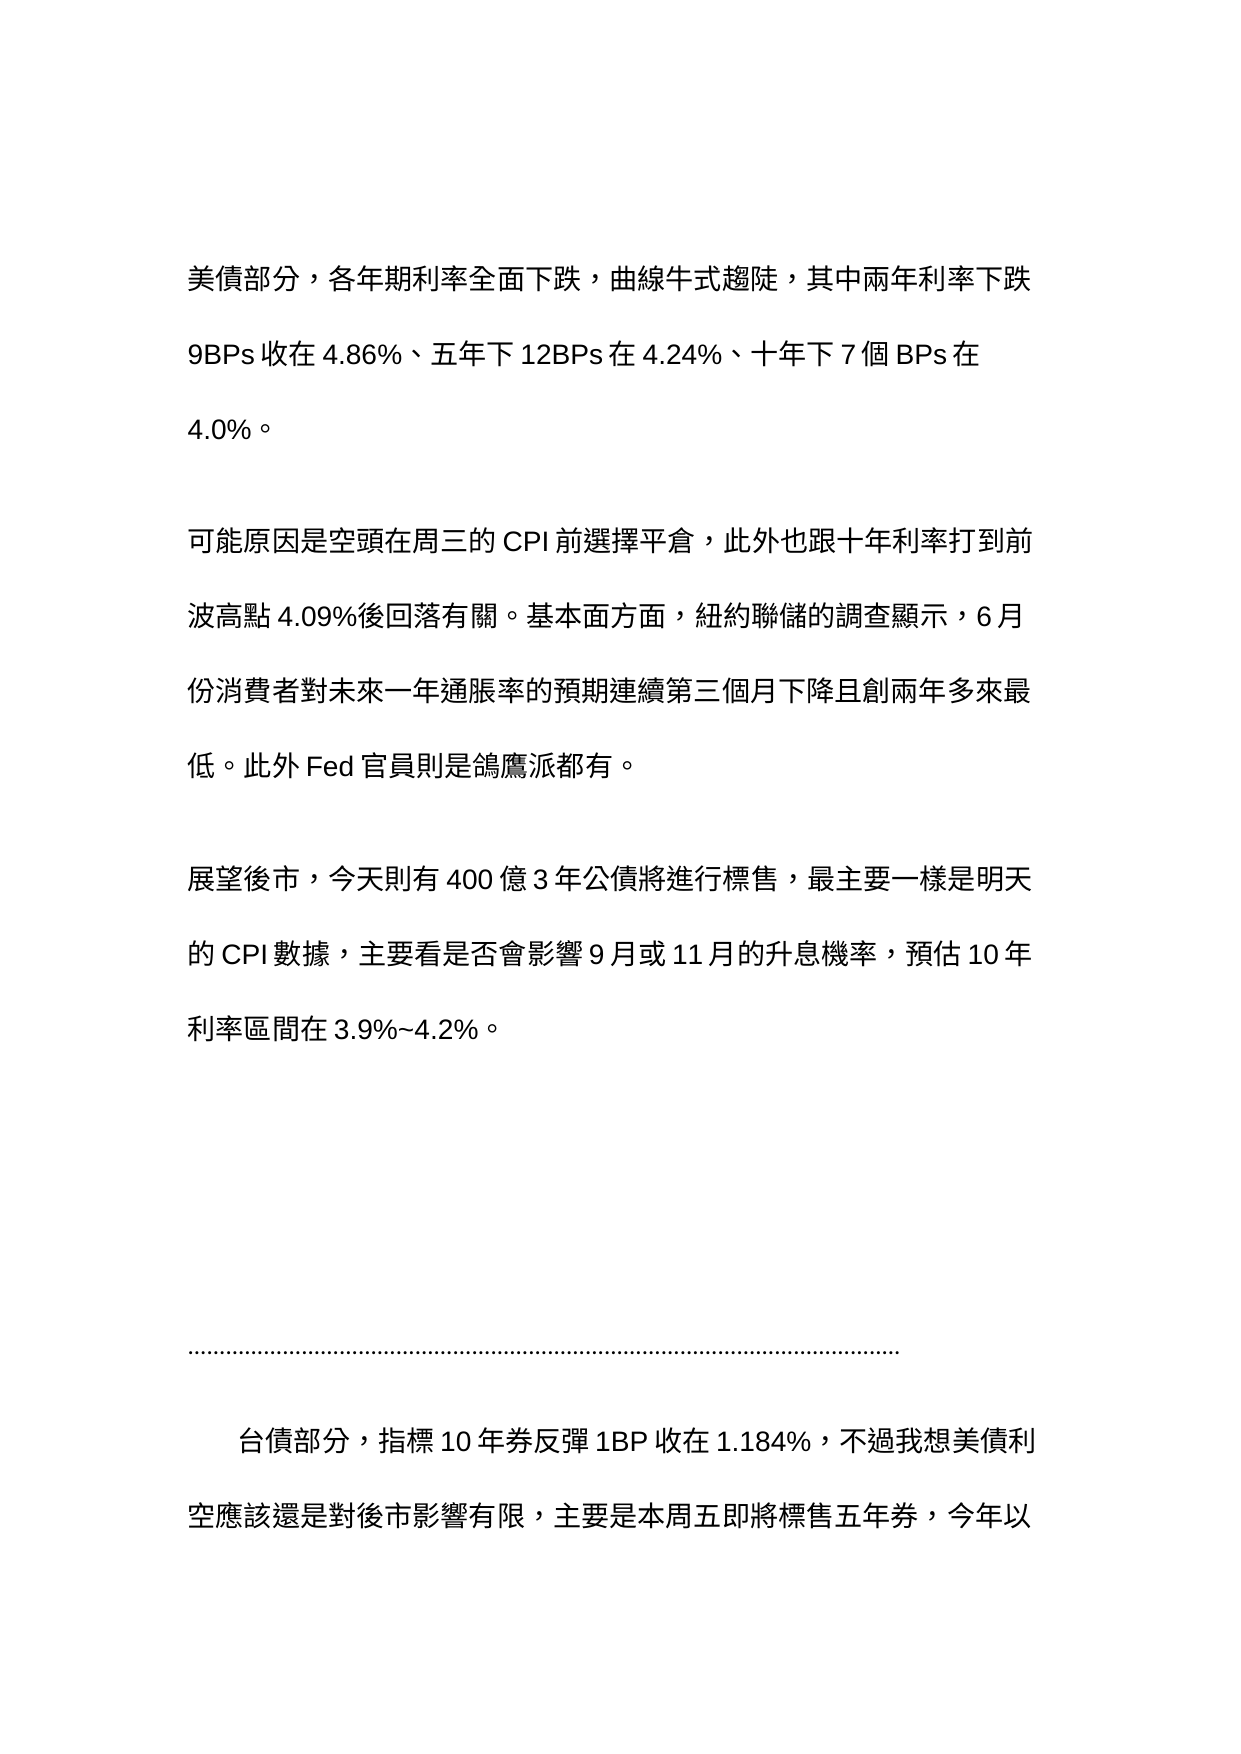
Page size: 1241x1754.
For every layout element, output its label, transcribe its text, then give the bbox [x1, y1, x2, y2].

text 美債部分，各年期利率全面下跌，曲線牛式趨陡，其中兩年利率下跌9BPs收在4.86%、五年下12BPs在4.24%、十年下7個BPs在4.0%。 [187, 239, 1053, 464]
text ................................................................................................................. [187, 1327, 1053, 1364]
text 可能原因是空頭在周三的CPI前選擇平倉，此外也跟十年利率打到前波高點4.09%後回落有關。基本面方面，紐約聯儲的調查顯示，6月份消費者對未來一年通脹率的預期連續第三個月下降且創兩年多來最低。此外Fed官員則是鴿鷹派都有。 [187, 502, 1053, 802]
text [187, 1402, 1053, 1552]
text 展望後市，今天則有400億3年公債將進行標售，最主要一樣是明天的CPI數據，主要看是否會影響9月或11月的升息機率，預估10年利率區間在3.9%~4.2%。 [187, 839, 1053, 1064]
